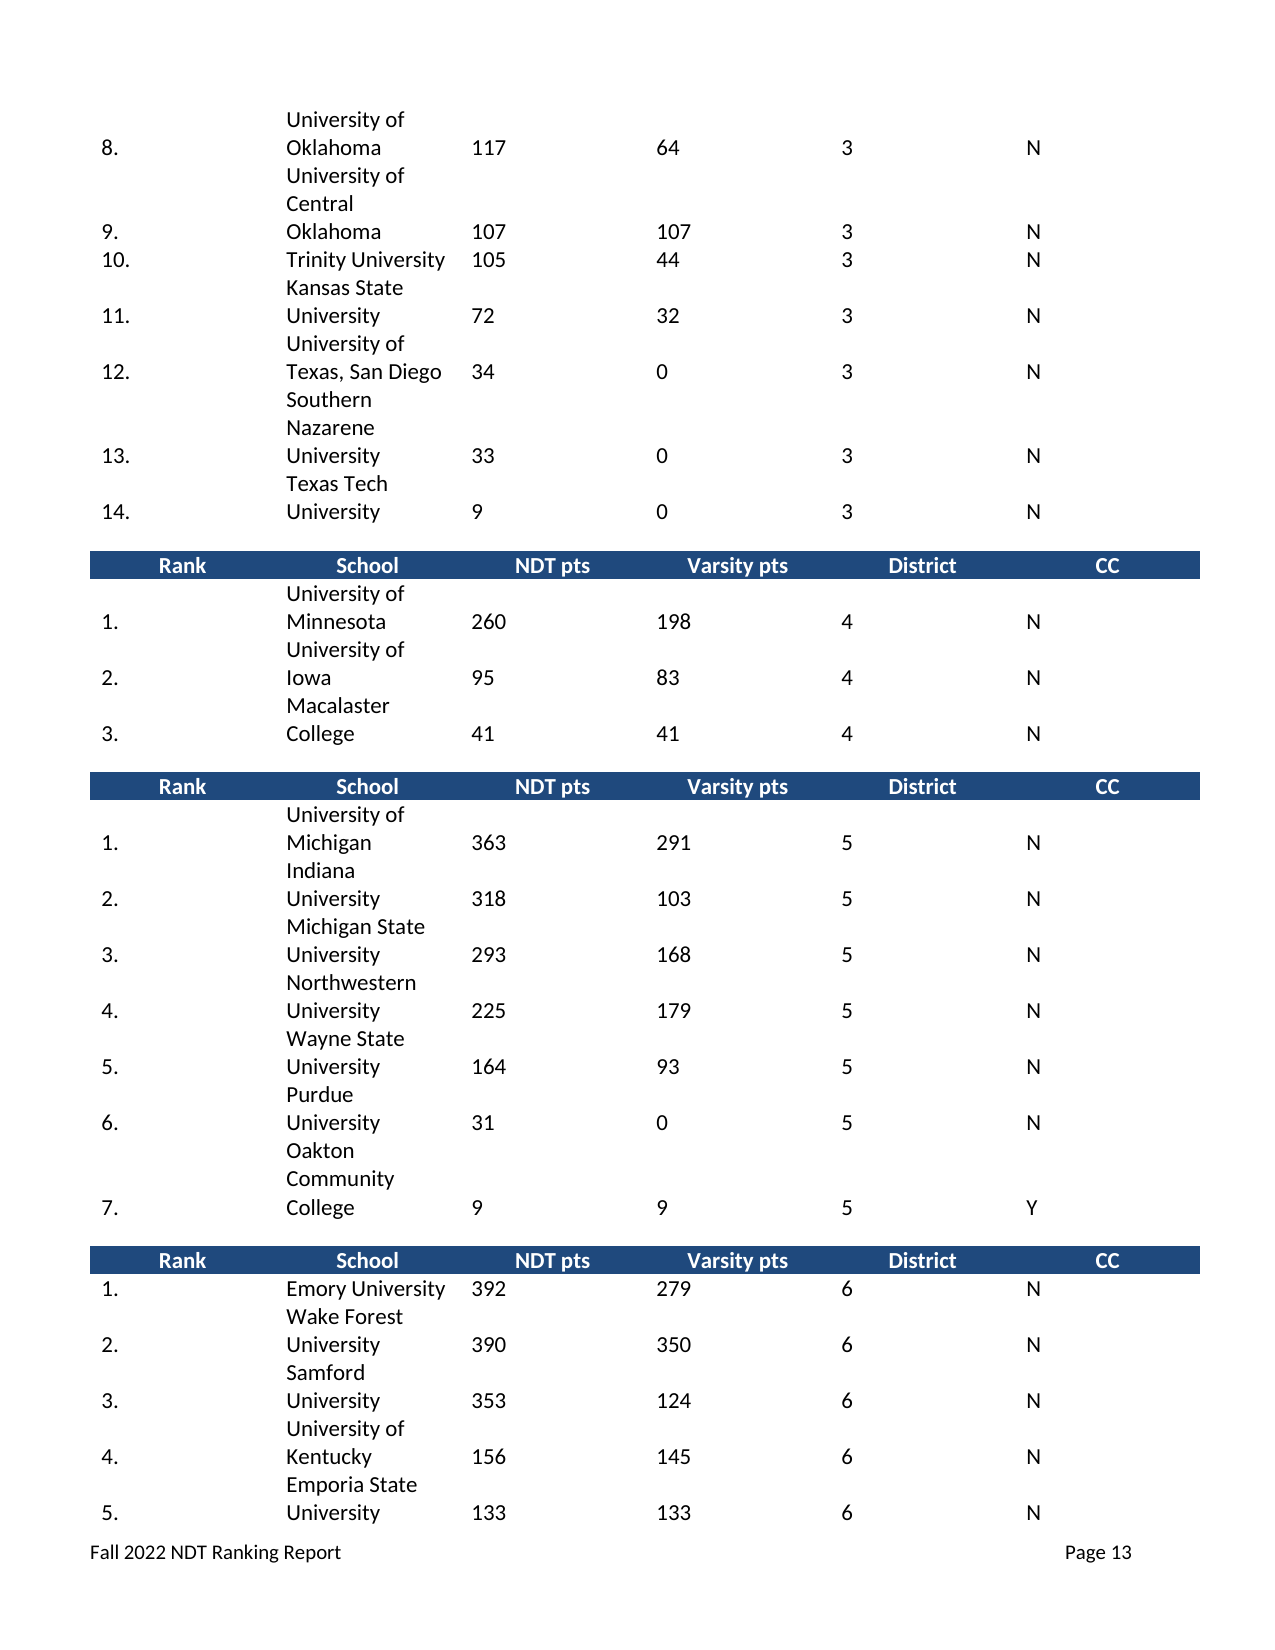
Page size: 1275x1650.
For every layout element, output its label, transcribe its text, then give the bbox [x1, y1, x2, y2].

table_cell 2. [90, 856, 275, 912]
table_cell Oakton Community College [275, 1137, 460, 1221]
table_cell 72 [460, 273, 645, 329]
table_cell 6. [90, 1081, 275, 1137]
table_cell 291 [645, 800, 830, 856]
table_cell N [1015, 800, 1200, 856]
table_cell 5 [830, 1025, 1015, 1081]
table_cell 5 [830, 913, 1015, 968]
table_cell 117 [460, 105, 645, 161]
table_cell University of Michigan [275, 800, 460, 856]
table_cell Southern Nazarene University [275, 385, 460, 469]
table_cell N [1015, 1470, 1200, 1526]
table_cell University of Texas, San Diego [275, 329, 460, 385]
table_cell 10. [90, 245, 275, 273]
table_header Varsity pts [645, 551, 830, 579]
table_cell 390 [460, 1302, 645, 1358]
table_header Varsity pts [645, 1246, 830, 1274]
table_cell 3 [830, 245, 1015, 273]
table_cell N [1015, 913, 1200, 968]
table_cell 6 [830, 1470, 1015, 1526]
table_cell Texas Tech University [275, 469, 460, 525]
table_cell 8. [90, 105, 275, 161]
table_cell 260 [460, 579, 645, 635]
table_cell 93 [645, 1025, 830, 1081]
table_cell 2. [90, 1302, 275, 1358]
table_cell N [1015, 1025, 1200, 1081]
table_cell 5. [90, 1470, 275, 1526]
table_cell N [1015, 969, 1200, 1024]
table_header NDT pts [460, 772, 645, 800]
table_cell Y [1015, 1137, 1200, 1221]
table_cell 133 [460, 1470, 645, 1526]
table_header Rank [90, 551, 275, 579]
table_cell Macalaster College [275, 691, 460, 747]
table_cell 1. [90, 800, 275, 856]
table_cell 0 [645, 469, 830, 525]
table_cell 6 [830, 1358, 1015, 1414]
table_cell Emory University [275, 1274, 460, 1302]
table_cell 0 [645, 329, 830, 385]
table_cell Emporia State University [275, 1470, 460, 1526]
table_cell University of Minnesota [275, 579, 460, 635]
table_cell 9. [90, 161, 275, 245]
table_cell Kansas State University [275, 273, 460, 329]
table_cell N [1015, 329, 1200, 385]
table_cell 0 [645, 1081, 830, 1137]
table_cell N [1015, 245, 1200, 273]
table_cell N [1015, 1274, 1200, 1302]
table_cell 5 [830, 969, 1015, 1024]
table_cell 293 [460, 913, 645, 968]
table_header CC [1015, 772, 1200, 800]
table_cell 3 [830, 105, 1015, 161]
table_cell 44 [645, 245, 830, 273]
table_cell 5. [90, 1025, 275, 1081]
table_header School [275, 1246, 460, 1274]
table_cell 107 [645, 161, 830, 245]
table_cell 1. [90, 1274, 275, 1302]
table_cell 4 [830, 691, 1015, 747]
table_cell 168 [645, 913, 830, 968]
table_cell 363 [460, 800, 645, 856]
table_cell University of Iowa [275, 635, 460, 691]
table_cell 1. [90, 579, 275, 635]
table_cell Purdue University [275, 1081, 460, 1137]
table_cell University of Kentucky [275, 1414, 460, 1470]
table_cell Michigan State University [275, 913, 460, 968]
table_cell Wayne State University [275, 1025, 460, 1081]
table_cell 145 [645, 1414, 830, 1470]
table_header District [830, 772, 1015, 800]
table_cell N [1015, 469, 1200, 525]
table_cell 4. [90, 1414, 275, 1470]
table_cell N [1015, 1414, 1200, 1470]
table_cell 124 [645, 1358, 830, 1414]
table_header NDT pts [460, 1246, 645, 1274]
table_cell 11. [90, 273, 275, 329]
table_cell 350 [645, 1302, 830, 1358]
table_header NDT pts [460, 551, 645, 579]
table_cell 5 [830, 856, 1015, 912]
table_cell 41 [460, 691, 645, 747]
table_cell Northwestern University [275, 969, 460, 1024]
table_cell 13. [90, 385, 275, 469]
table_cell N [1015, 1358, 1200, 1414]
table_cell 3 [830, 273, 1015, 329]
table_cell 279 [645, 1274, 830, 1302]
table_cell 14. [90, 469, 275, 525]
table_cell N [1015, 161, 1200, 245]
table_cell N [1015, 273, 1200, 329]
table_cell N [1015, 385, 1200, 469]
table_cell 3 [830, 385, 1015, 469]
table_header School [275, 772, 460, 800]
table_cell 7. [90, 1137, 275, 1221]
table_cell 9 [460, 1137, 645, 1221]
table_cell 33 [460, 385, 645, 469]
table_cell 6 [830, 1414, 1015, 1470]
table_cell 4 [830, 635, 1015, 691]
table_cell Trinity University [275, 245, 460, 273]
table_cell 4 [830, 579, 1015, 635]
table_cell 31 [460, 1081, 645, 1137]
table_cell 225 [460, 969, 645, 1024]
table_cell 5 [830, 1081, 1015, 1137]
table_cell Wake Forest University [275, 1302, 460, 1358]
table_cell 164 [460, 1025, 645, 1081]
table_header Rank [90, 1246, 275, 1274]
table_cell 12. [90, 329, 275, 385]
table_cell 5 [830, 1137, 1015, 1221]
table_cell 179 [645, 969, 830, 1024]
table_cell Samford University [275, 1358, 460, 1414]
table_cell N [1015, 691, 1200, 747]
table_cell University of Central Oklahoma [275, 161, 460, 245]
table_cell N [1015, 1302, 1200, 1358]
table_cell 133 [645, 1470, 830, 1526]
table_header School [275, 551, 460, 579]
table_cell 6 [830, 1274, 1015, 1302]
table_cell 3. [90, 691, 275, 747]
table_cell 0 [645, 385, 830, 469]
table_cell 41 [645, 691, 830, 747]
table_header Rank [90, 772, 275, 800]
table_cell 9 [645, 1137, 830, 1221]
table_header District [830, 1246, 1015, 1274]
table_cell 9 [460, 469, 645, 525]
table_cell Indiana University [275, 856, 460, 912]
table_cell N [1015, 1081, 1200, 1137]
table_cell 64 [645, 105, 830, 161]
table_cell 34 [460, 329, 645, 385]
table_header Varsity pts [645, 772, 830, 800]
table_cell 107 [460, 161, 645, 245]
table_cell 83 [645, 635, 830, 691]
table_cell N [1015, 856, 1200, 912]
table_cell 95 [460, 635, 645, 691]
table_cell N [1015, 579, 1200, 635]
table_cell 2. [90, 635, 275, 691]
table_cell 3 [830, 329, 1015, 385]
table_cell 156 [460, 1414, 645, 1470]
table_cell 392 [460, 1274, 645, 1302]
table_cell 105 [460, 245, 645, 273]
table_header CC [1015, 1246, 1200, 1274]
table_cell 3. [90, 913, 275, 968]
table_header CC [1015, 551, 1200, 579]
table_cell University of Oklahoma [275, 105, 460, 161]
table_header District [830, 551, 1015, 579]
table_cell N [1015, 635, 1200, 691]
table_cell 353 [460, 1358, 645, 1414]
table_cell 32 [645, 273, 830, 329]
table_cell 4. [90, 969, 275, 1024]
table_cell 6 [830, 1302, 1015, 1358]
table_cell 5 [830, 800, 1015, 856]
table_cell 3 [830, 161, 1015, 245]
table_cell 3 [830, 469, 1015, 525]
table_cell 318 [460, 856, 645, 912]
table_cell 3. [90, 1358, 275, 1414]
table_cell 198 [645, 579, 830, 635]
table_cell 103 [645, 856, 830, 912]
table_cell N [1015, 105, 1200, 161]
